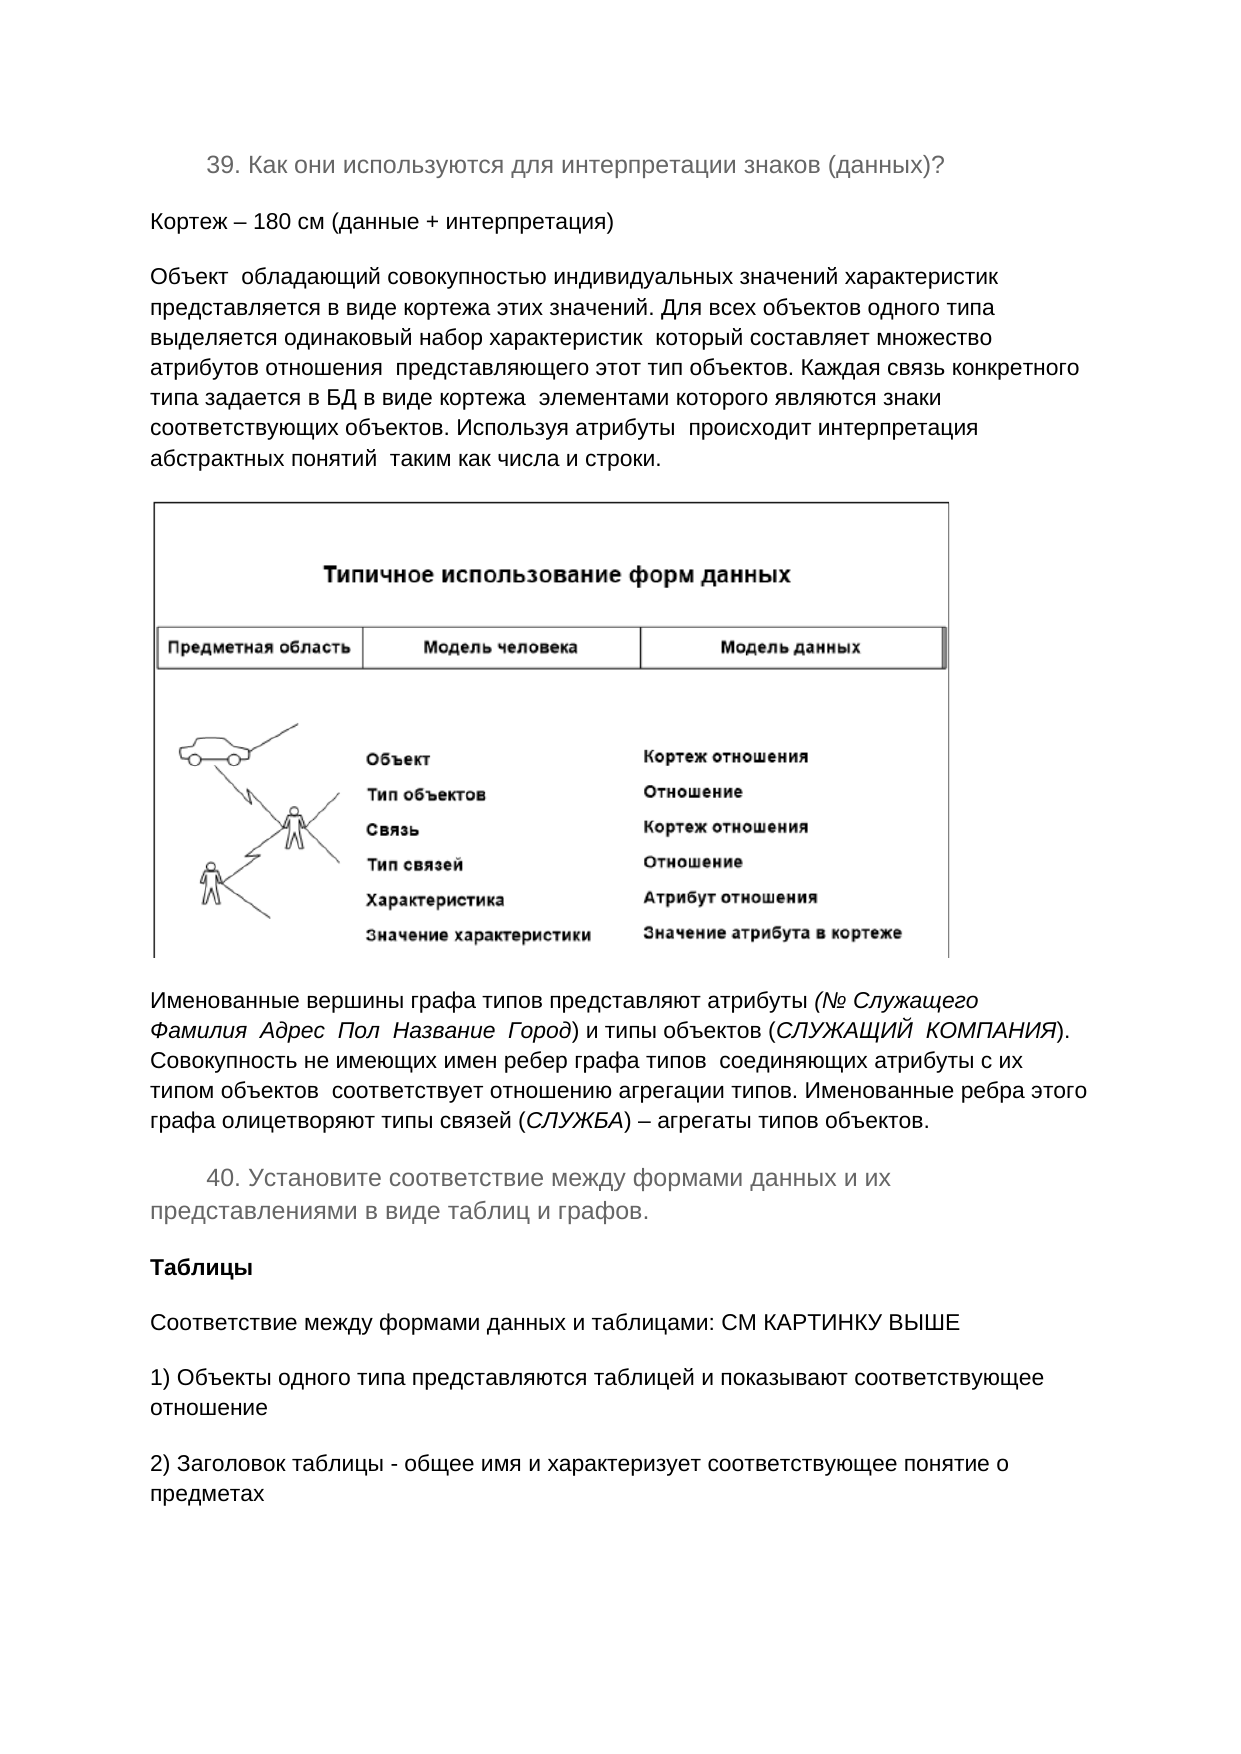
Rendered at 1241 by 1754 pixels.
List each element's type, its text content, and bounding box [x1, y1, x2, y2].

picture [150, 499, 950, 958]
subtitle 40. Установите соответствие между формами данных и их представлениями в виде таблиц и графов. [150, 1163, 1090, 1224]
text 1) Объекты одного типа представляются таблицей и показывают соответствующее отношение [150, 1364, 1090, 1421]
text 2) Заголовок таблицы - общее имя и характеризует соответствующее понятие о предметах [150, 1449, 1090, 1506]
text Соответствие между формами данных и таблицами: СМ КАРТИНКУ ВЫШЕ [150, 1309, 1090, 1335]
subtitle 39. Как они используются для интерпретации знаков (данных)? [150, 150, 1090, 179]
text Именованные вершины графа типов представляют атрибуты (№ Служащего Фамилия Адрес Пол Название Город) и типы объектов (СЛУЖАЩИЙ КОМПАНИЯ). Совокупность не имеющих имен ребер графа типов соединяющих атрибуты с их типом объектов соответствует отношению агрегации типов. Именованные ребра этого графа олицетворяют типы связей (СЛУЖБА) – агрегаты типов объектов. [150, 987, 1090, 1134]
text Таблицы [150, 1254, 1090, 1280]
text Кортеж – 180 см (данные + интерпретация) [150, 208, 1090, 234]
text Объект обладающий совокупностью индивидуальных значений характеристик представляется в виде кортежа этих значений. Для всех объектов одного типа выделяется одинаковый набор характеристик который составляет множество атрибутов отношения представляющего этот тип объектов. Каждая связь конкретного типа задается в БД в виде кортежа элементами которого являются знаки соответствующих объектов. Используя атрибуты происходит интерпретация абстрактных понятий таким как числа и строки. [150, 263, 1090, 471]
